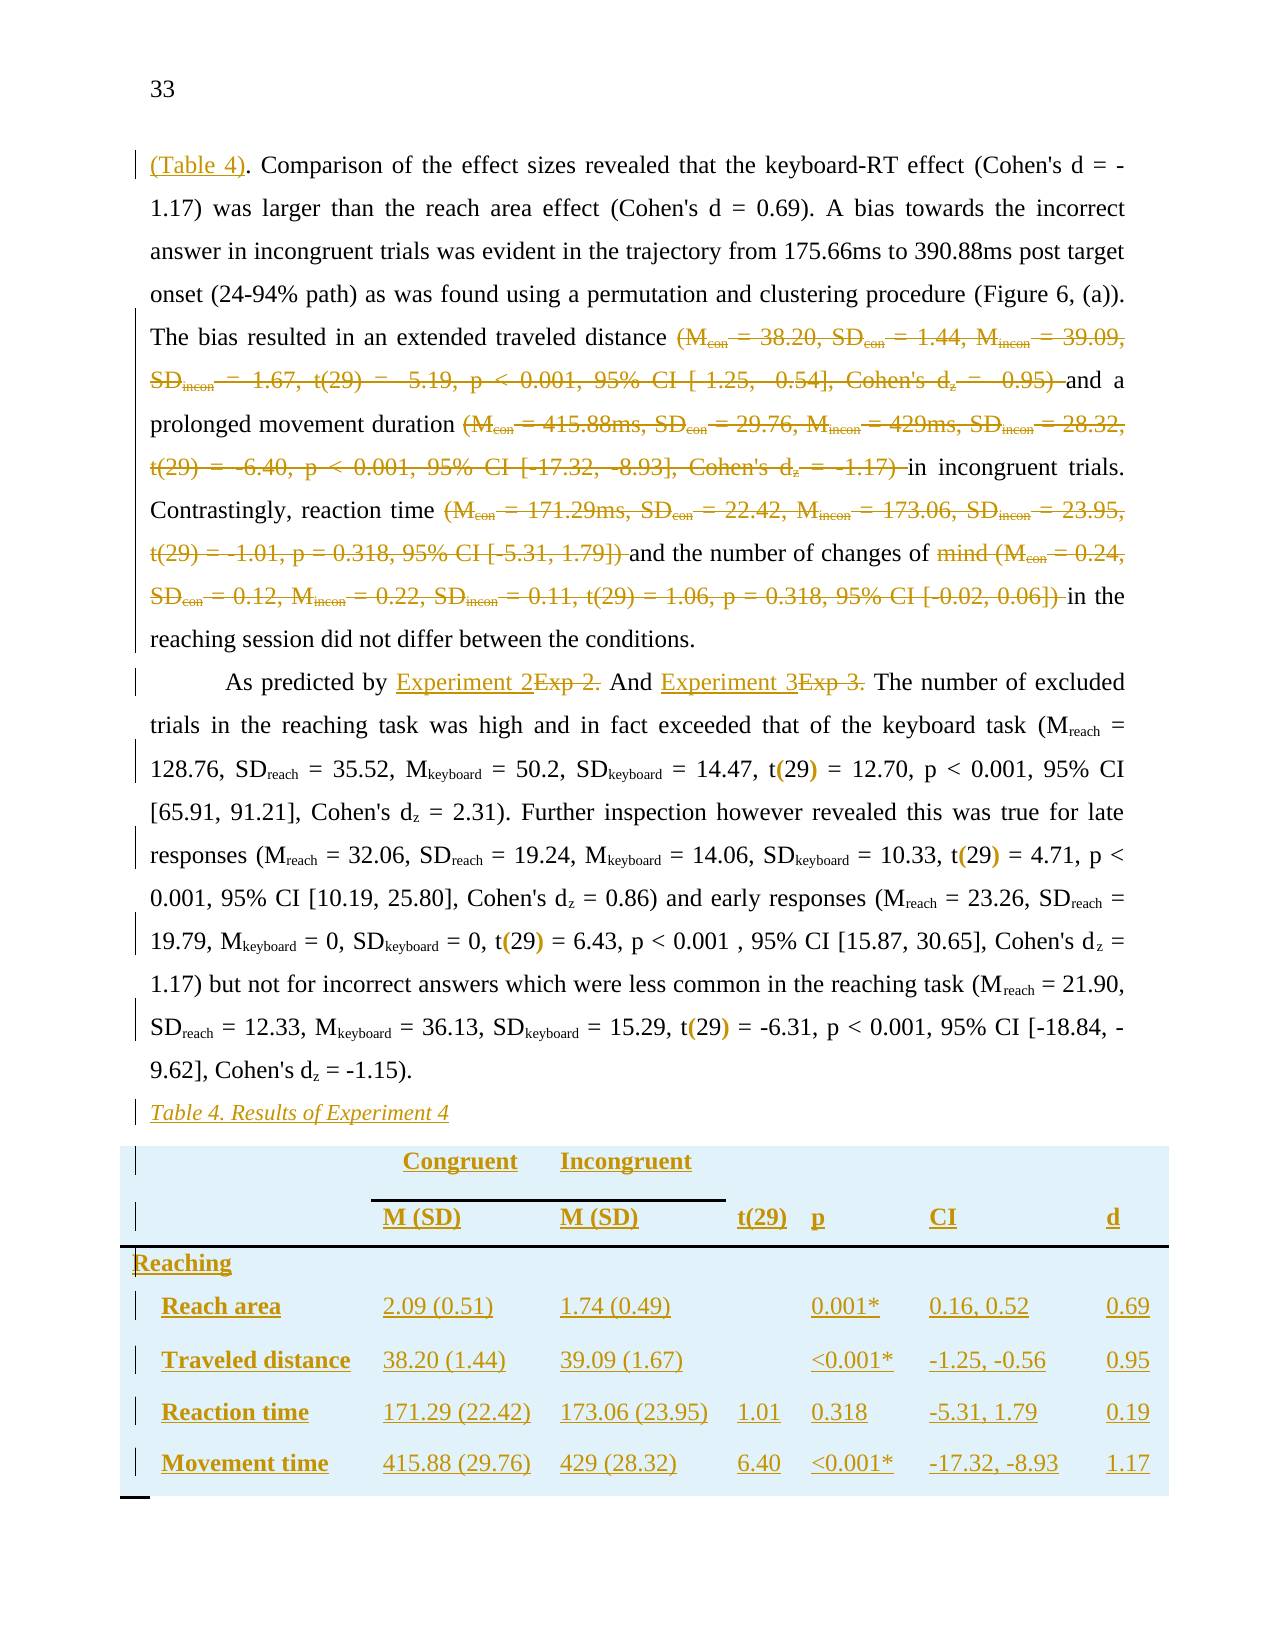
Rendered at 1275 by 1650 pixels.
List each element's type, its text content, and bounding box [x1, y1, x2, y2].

text As predicted by And The number of excluded trials in the reaching task was high and in fact exceeded that of the keyboard task (Mreach = 128.76, SDreach = 35.52, Mkeyboard = 50.2, SDkeyboard = 14.47, t(29) = 12.70, p < 0.001, 95% CI [65.91, 91.21], Cohen's dz = 2.31). Further inspection however revealed this was true for late responses (Mreach = 32.06, SDreach = 19.24, Mkeyboard = 14.06, SDkeyboard = 10.33, t(29) = 4.71, p < 0.001, 95% CI [10.19, 25.80], Cohen's dz = 0.86) and early responses (Mreach = 23.26, SDreach = 19.79, Mkeyboard = 0, SDkeyboard = 0, t(29) = 6.43, p < 0.001 , 95% CI [15.87, 30.65], Cohen's dz = 1.17) but not for incorrect answers which were less common in the reaching task (Mreach = 21.90, SDreach = 12.33, Mkeyboard = 36.13, SDkeyboard = 15.29, t(29) = -6.31, p < 0.001, 95% CI [-18.84, -9.62], Cohen's dz = -1.15). [150, 667, 1125, 1084]
